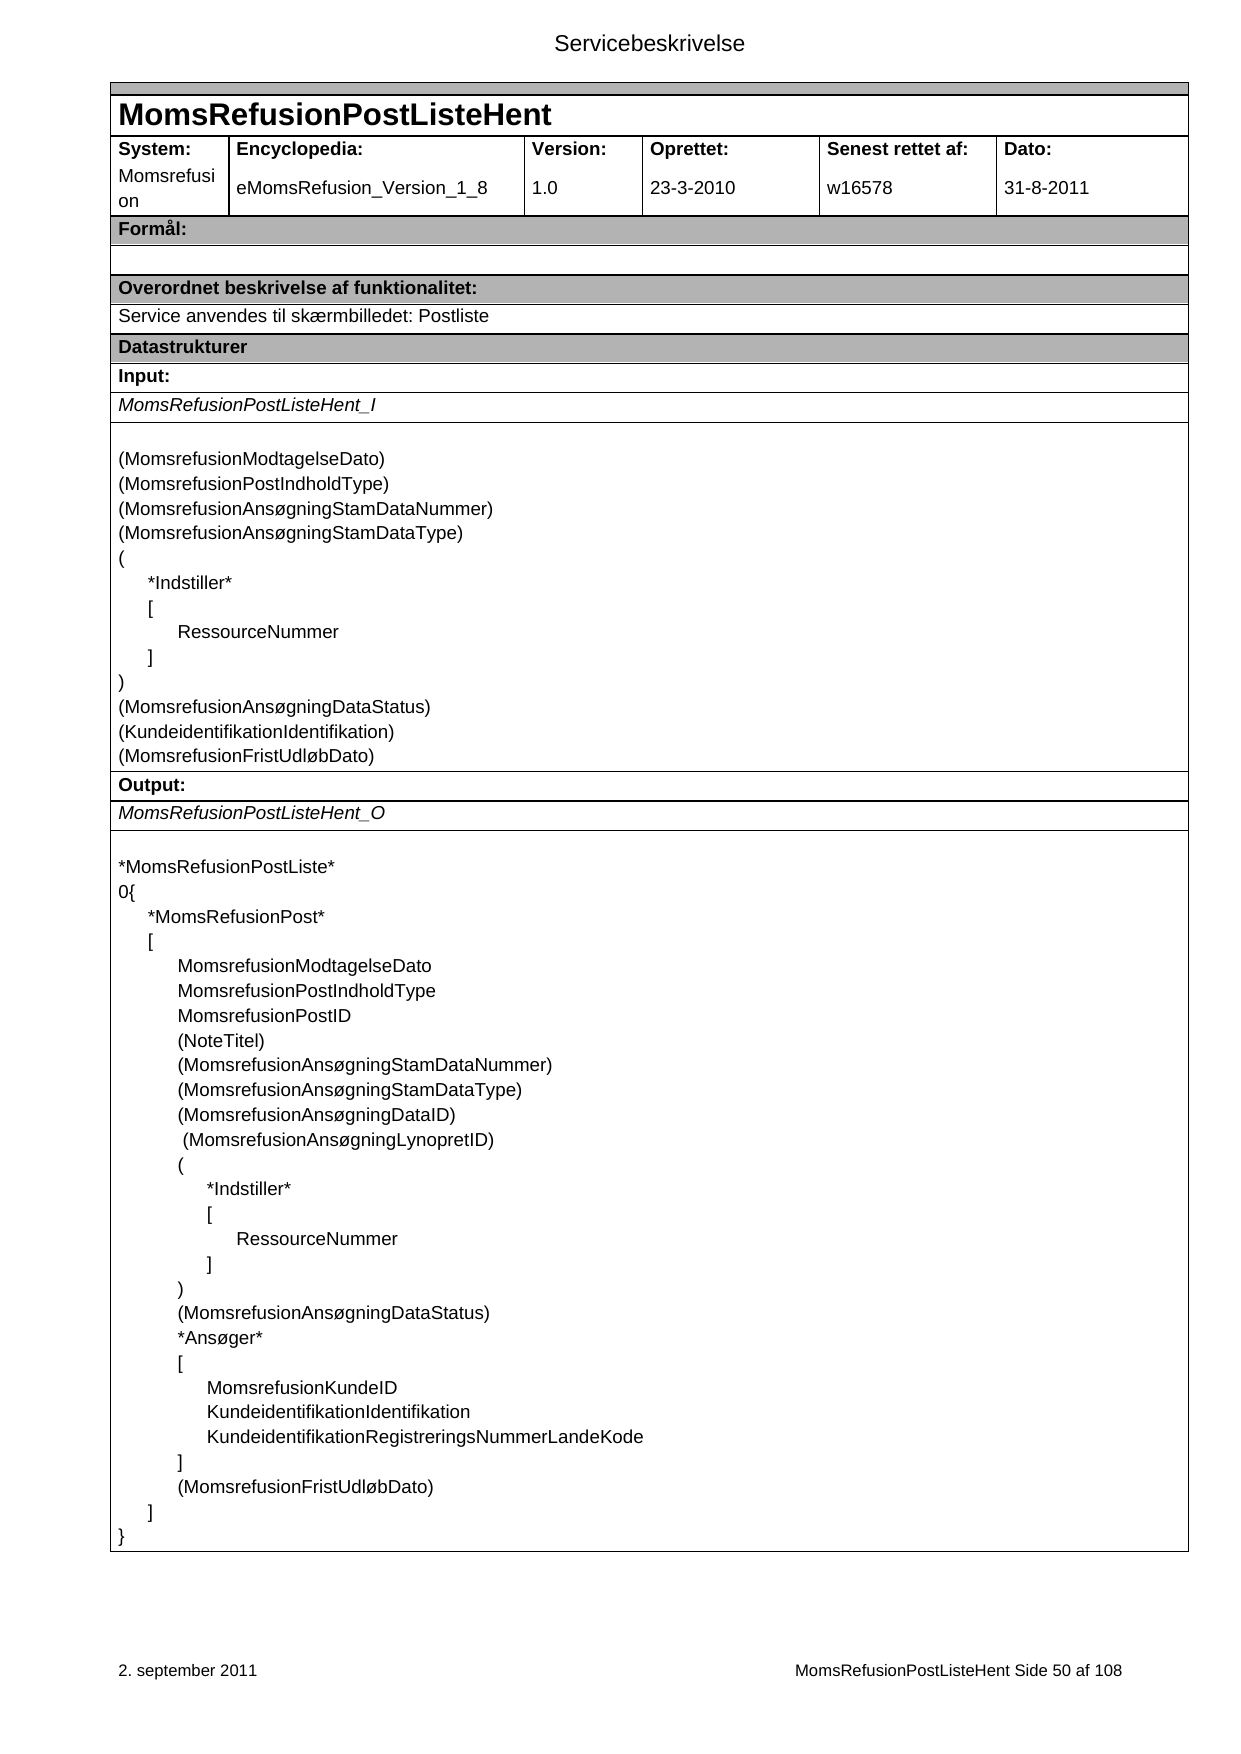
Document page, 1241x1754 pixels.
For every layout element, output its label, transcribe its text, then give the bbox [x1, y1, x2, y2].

table_cell Overordnet beskrivelse af funktionalitet: [111, 276, 1188, 303]
table_cell MomsRefusionPostListeHent [111, 96, 1188, 135]
table_cell Dato: [997, 137, 1188, 165]
table_cell 1.0 [525, 165, 642, 215]
table_cell 31-8-2011 [997, 165, 1188, 215]
table_cell [111, 246, 1188, 274]
table_cell Encyclopedia: [230, 137, 524, 165]
table_cell System: [111, 137, 228, 165]
table_cell MomsRefusionPostListeHent_I [111, 393, 1188, 421]
table_cell Output: [111, 772, 1188, 800]
table_cell Input: [111, 364, 1188, 392]
table_header [111, 83, 1188, 94]
table_cell MomsRefusionPostListeHent_O [111, 802, 1188, 829]
table_cell eMomsRefusion_Version_1_8 [230, 165, 524, 215]
table_cell Oprettet: [643, 137, 819, 165]
table_cell (MomsrefusionModtagelseDato) (MomsrefusionPostIndholdType) (MomsrefusionAnsøgningStamDataNummer) (MomsrefusionAnsøgningStamDataType) ( *Indstiller* [ RessourceNummer ] ) (MomsrefusionAnsøgningDataStatus) (KundeidentifikationIdentifikation) (MomsrefusionFristUdløbDato) [111, 423, 1188, 771]
table_cell *MomsRefusionPostListe* 0{ *MomsRefusionPost* [ MomsrefusionModtagelseDato MomsrefusionPostIndholdType MomsrefusionPostID (NoteTitel) (MomsrefusionAnsøgningStamDataNummer) (MomsrefusionAnsøgningStamDataType) (MomsrefusionAnsøgningDataID) (MomsrefusionAnsøgningLynopretID) ( *Indstiller* [ RessourceNummer ] ) (MomsrefusionAnsøgningDataStatus) *Ansøger* [ MomsrefusionKundeID KundeidentifikationIdentifikation KundeidentifikationRegistreringsNummerLandeKode ] (MomsrefusionFristUdløbDato) ] } [111, 831, 1188, 1551]
table_cell Formål: [111, 217, 1188, 244]
table_cell 23-3-2010 [643, 165, 819, 215]
table_cell w16578 [820, 165, 996, 215]
table_cell Senest rettet af: [820, 137, 996, 165]
table_cell Version: [525, 137, 642, 165]
table_cell Datastrukturer [111, 335, 1188, 362]
table_cell Momsrefusion [111, 165, 228, 215]
table_cell Service anvendes til skærmbilledet: Postliste [111, 305, 1188, 333]
